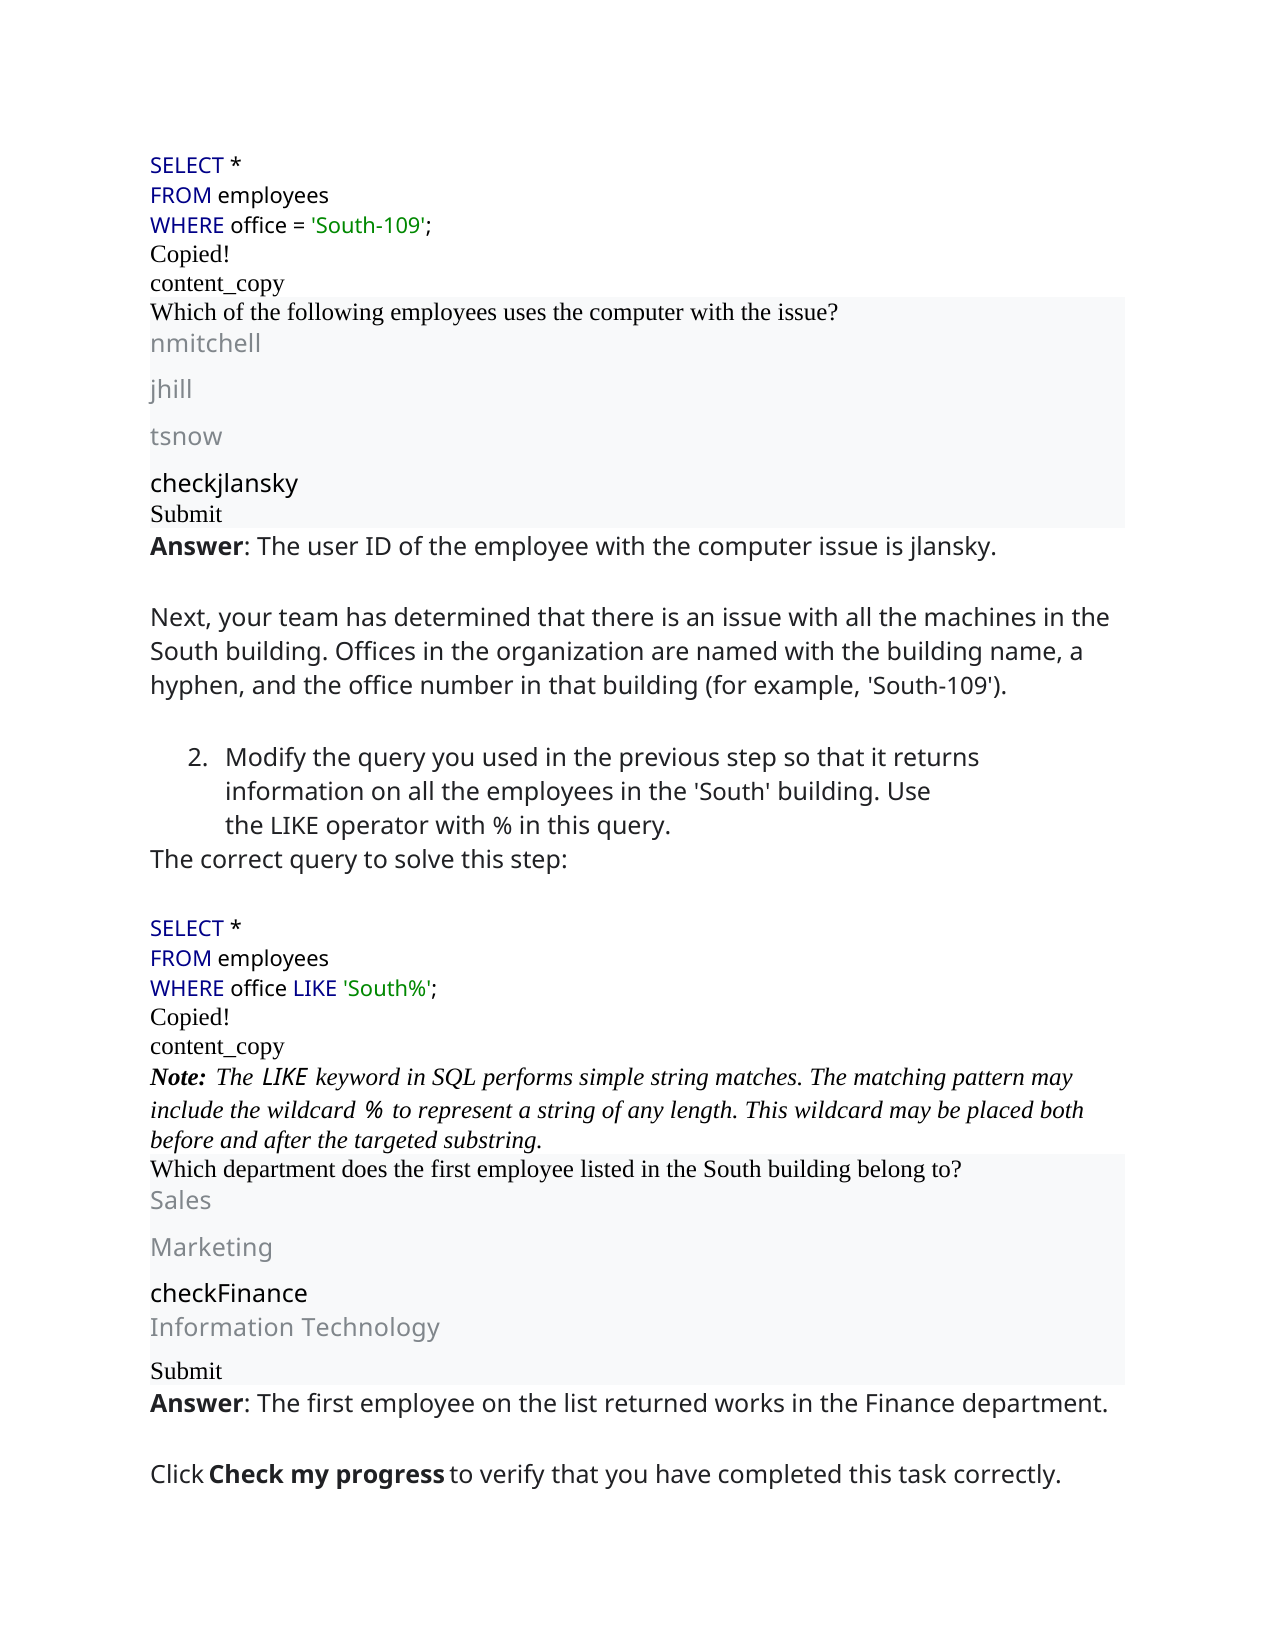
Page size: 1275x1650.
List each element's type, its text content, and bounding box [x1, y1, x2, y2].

text Answer: The first employee on the list returned works in the Finance department. [150, 1385, 1125, 1419]
text Information Technology [150, 1310, 1125, 1344]
text FROM employees [150, 943, 1125, 973]
list Modify the query you used in the previous step so that it returns information on all the employees in the 'South' building. Use the LIKE operator with % in this query. [187, 739, 1125, 842]
text nmitchell [150, 326, 1125, 360]
text WHERE office LIKE 'South%'; [150, 973, 1125, 1002]
text content_copy [150, 1031, 1125, 1060]
text checkFinance [150, 1276, 1125, 1310]
text Copied! [150, 239, 1125, 268]
text Submit [150, 499, 1125, 528]
text SELECT * [150, 913, 1125, 943]
text Submit [150, 1356, 1125, 1385]
text Which of the following employees uses the computer with the issue? [150, 297, 1125, 326]
text content_copy [150, 268, 1125, 297]
text WHERE office = 'South-109'; [150, 209, 1125, 239]
text Note: The LIKE keyword in SQL performs simple string matches. The matching pattern may include the wildcard % to represent a string of any length. This wildcard may be placed both before and after the targeted substring. [150, 1060, 1125, 1154]
text Which department does the first employee listed in the South building belong to? [150, 1154, 1125, 1183]
text SELECT * [150, 150, 1125, 180]
text checkjlansky [150, 465, 1125, 499]
text Next, your team has determined that there is an issue with all the machines in the South building. Offices in the organization are named with the building name, a hyphen, and the office number in that building (for example, 'South-109'). [150, 600, 1125, 702]
text The correct query to solve this step: [150, 842, 1125, 876]
text tsnow [150, 419, 1125, 453]
text Sales [150, 1183, 1125, 1217]
text Copied! [150, 1002, 1125, 1031]
text Marketing [150, 1229, 1125, 1263]
text jhill [150, 372, 1125, 406]
text Answer: The user ID of the employee with the computer issue is jlansky. [150, 528, 1125, 562]
text Click Check my progress to verify that you have completed this task correctly. [150, 1457, 1125, 1491]
text FROM employees [150, 180, 1125, 209]
